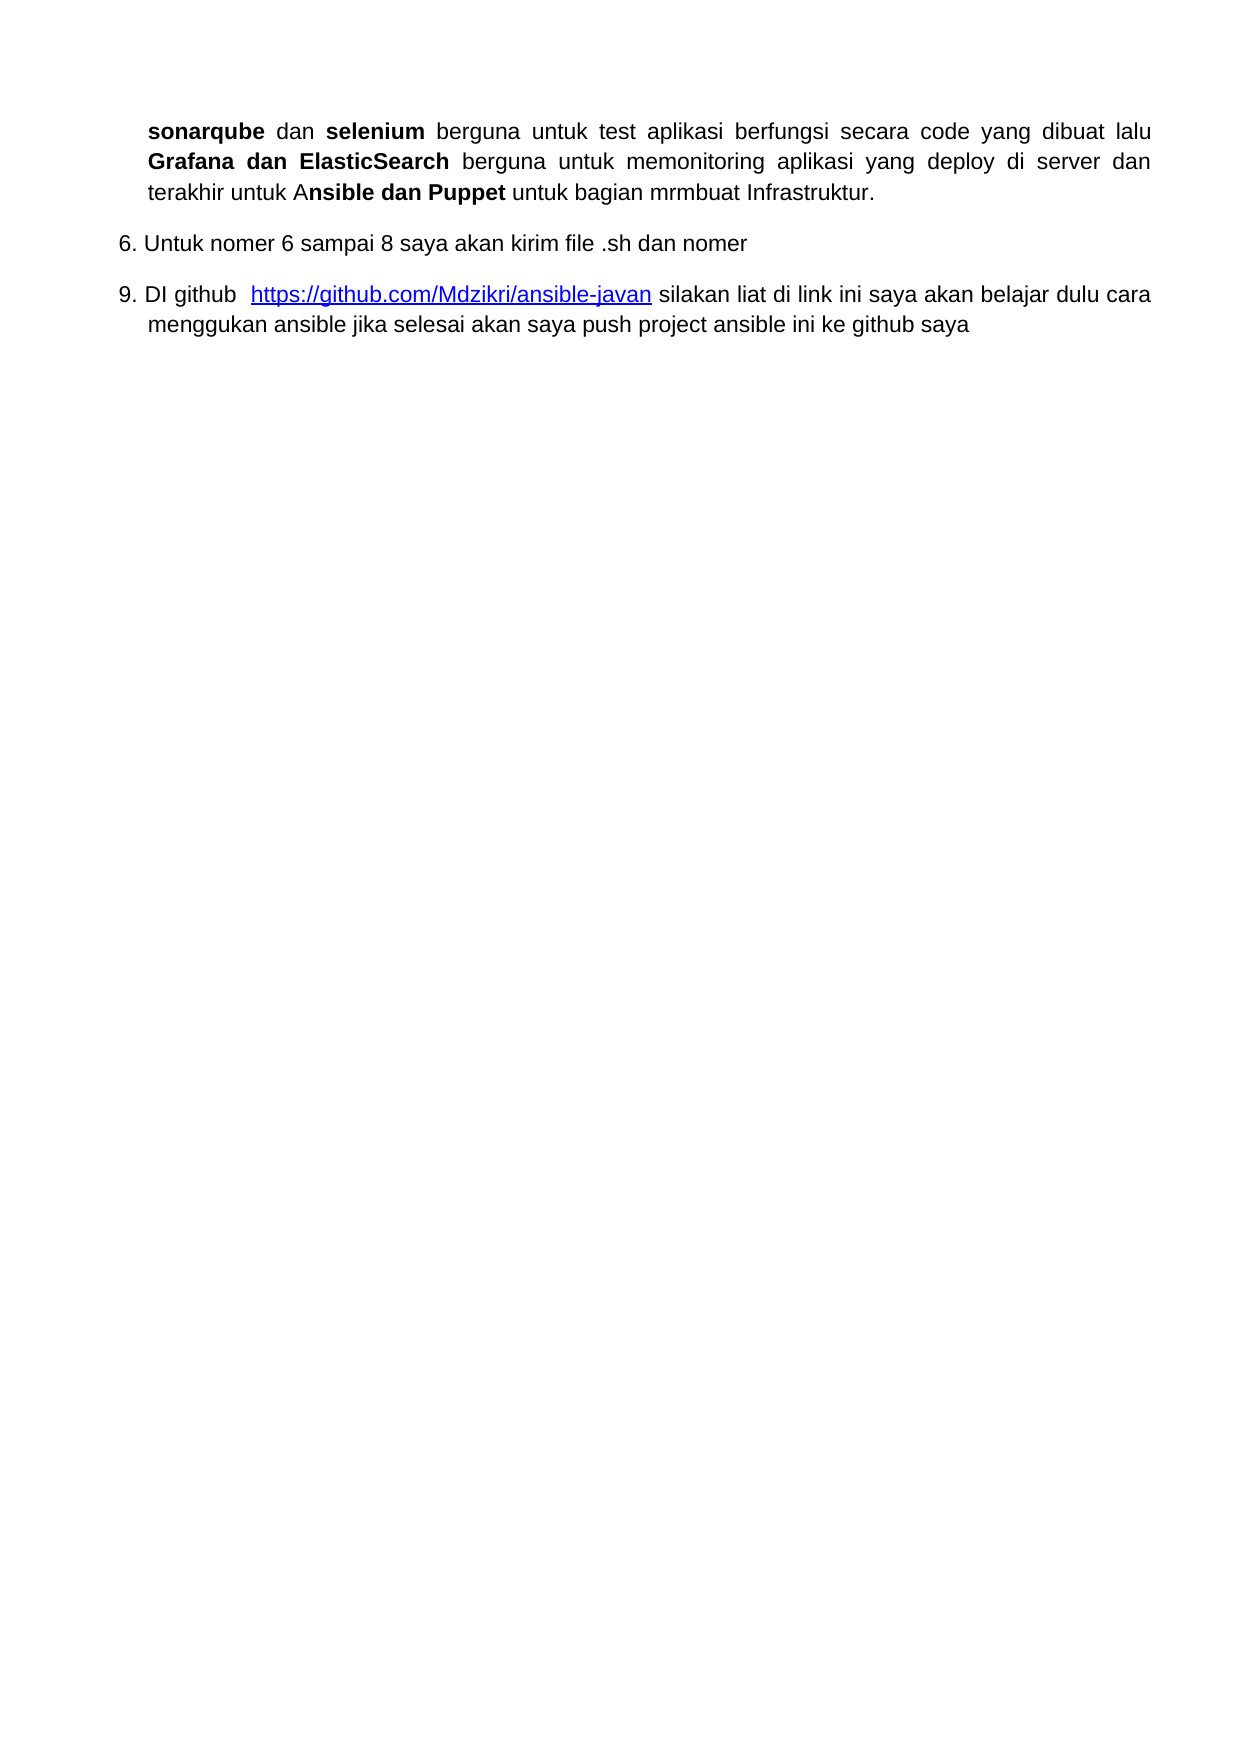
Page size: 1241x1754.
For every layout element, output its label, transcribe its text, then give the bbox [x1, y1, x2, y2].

text 9. DI github https://github.com/Mdzikri/ansible-javan silakan liat di link ini saya akan belajar dulu cara menggukan ansible jika selesai akan saya push project ansible ini ke github saya [118, 281, 1152, 337]
text 6. Untuk nomer 6 sampai 8 saya akan kirim file .sh dan nomer [118, 229, 1152, 256]
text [118, 118, 1152, 205]
